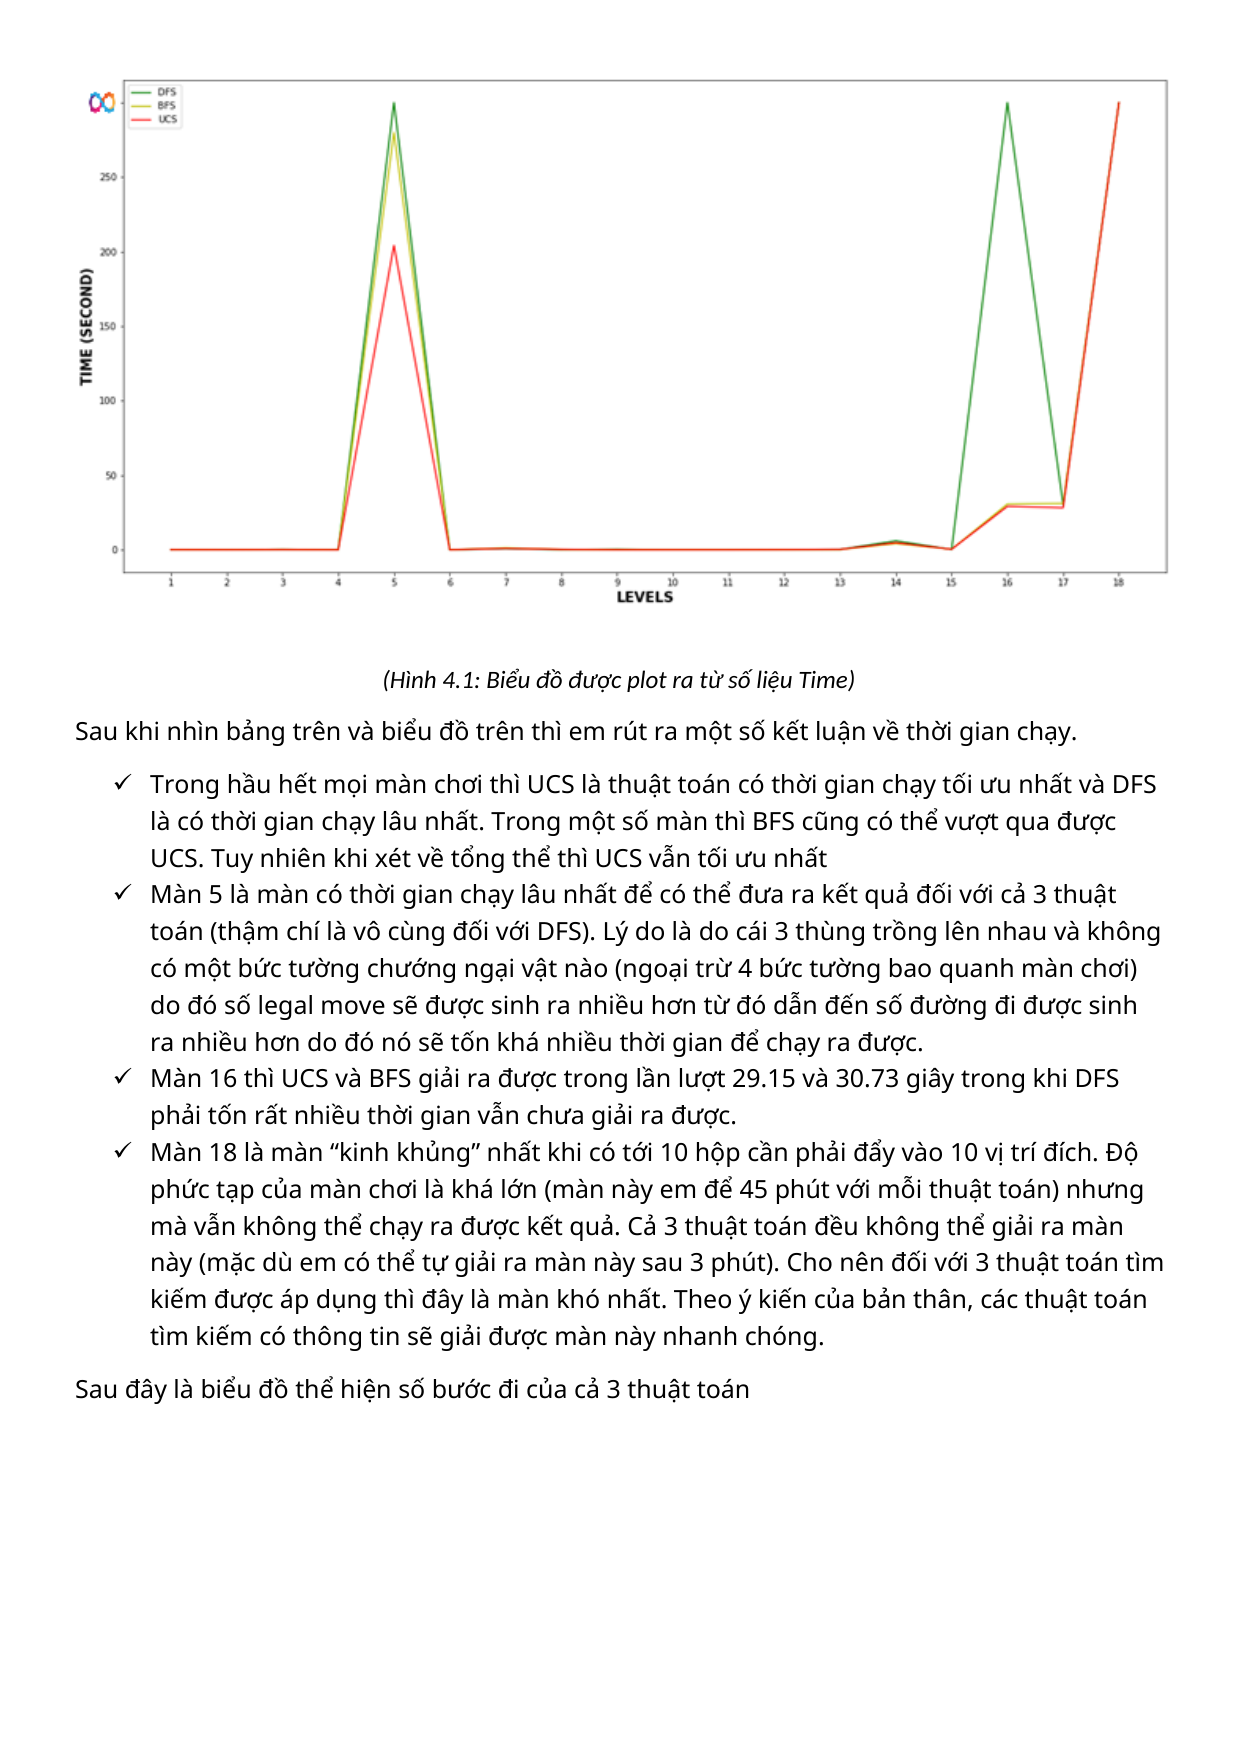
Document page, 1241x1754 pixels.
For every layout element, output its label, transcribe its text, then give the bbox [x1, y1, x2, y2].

text Sau khi nhìn bảng trên và biểu đồ trên thì em rút ra một số kết luận về thời gian chạy. [75, 713, 1165, 747]
list Màn 16 thì UCS và BFS giải ra được trong lần lượt 29.15 và 30.73 giây trong khi DFS phải tốn rất nhiều thời gian vẫn chưa giải ra được. [112, 1061, 1165, 1132]
picture [75, 75, 1173, 645]
list Màn 5 là màn có thời gian chạy lâu nhất để có thể đưa ra kết quả đối với cả 3 thuật toán (thậm chí là vô cùng đối với DFS). Lý do là do cái 3 thùng trồng lên nhau và không có một bức tường chướng ngại vật nào (ngoại trừ 4 bức tường bao quanh màn chơi) do đó số legal move sẽ được sinh ra nhiều hơn từ đó dẫn đến số đường đi được sinh ra nhiều hơn do đó nó sẽ tốn khá nhiều thời gian để chạy ra được. [112, 877, 1165, 1058]
list Màn 18 là màn “kinh khủng” nhất khi có tới 10 hộp cần phải đẩy vào 10 vị trí đích. Độ phức tạp của màn chơi là khá lớn (màn này em để 45 phút với mỗi thuật toán) nhưng mà vẫn không thể chạy ra được kết quả. Cả 3 thuật toán đều không thể giải ra màn này (mặc dù em có thể tự giải ra màn này sau 3 phút). Cho nên đối với 3 thuật toán tìm kiếm được áp dụng thì đây là màn khó nhất. Theo ý kiến của bản thân, các thuật toán tìm kiếm có thông tin sẽ giải được màn này nhanh chóng. [112, 1134, 1165, 1352]
text (Hình 4.1: Biểu đồ được plot ra từ số liệu Time) [75, 664, 1165, 694]
text Sau đây là biểu đồ thể hiện số bước đi của cả 3 thuật toán [75, 1372, 1165, 1406]
list Trong hầu hết mọi màn chơi thì UCS là thuật toán có thời gian chạy tối ưu nhất và DFS là có thời gian chạy lâu nhất. Trong một số màn thì BFS cũng có thể vượt qua được UCS. Tuy nhiên khi xét về tổng thể thì UCS vẫn tối ưu nhất [112, 767, 1165, 874]
